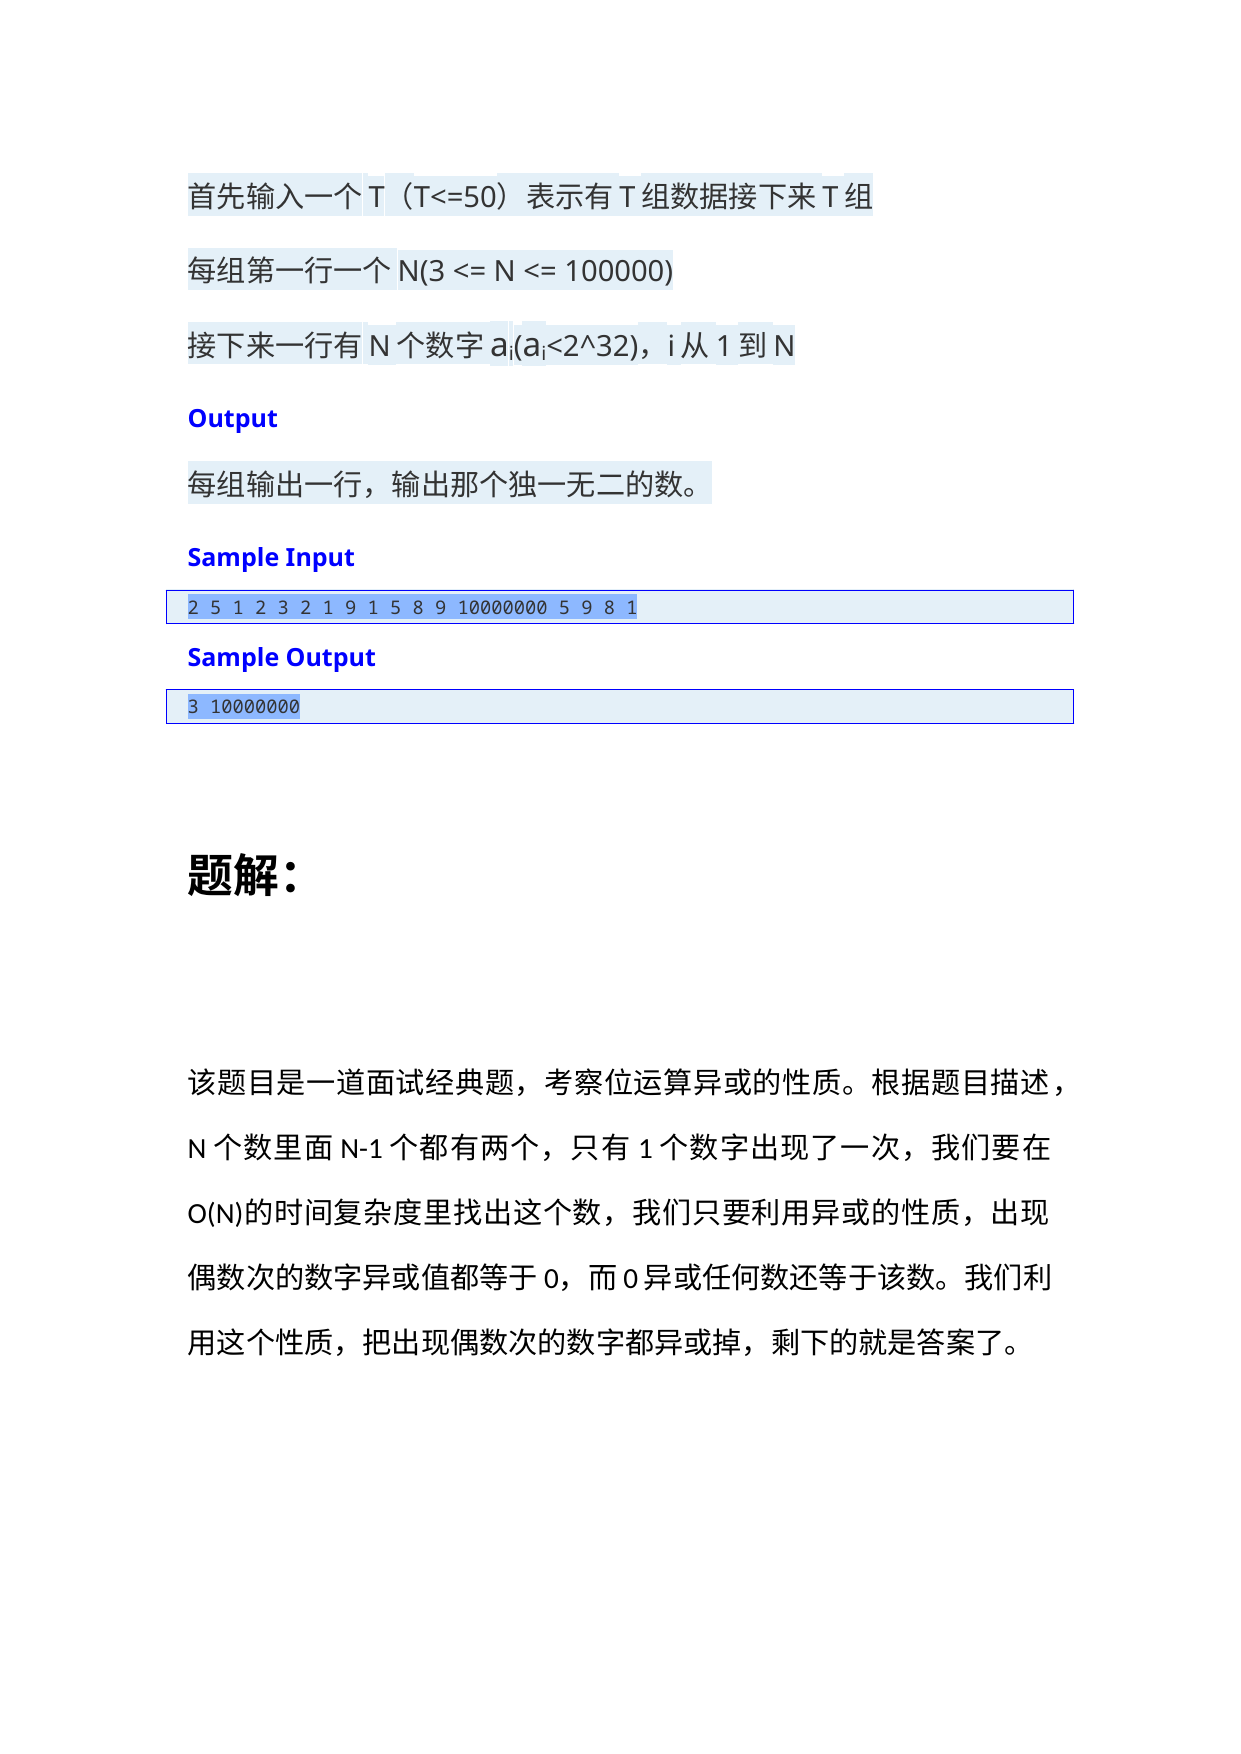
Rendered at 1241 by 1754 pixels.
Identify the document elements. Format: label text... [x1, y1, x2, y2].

subtitle Sample Input [187, 524, 1053, 589]
text 首先输入一个T（T<=50）表示有T组数据接下来T组 [187, 162, 1053, 227]
text 3 10000000 [167, 690, 1073, 723]
subtitle Sample Output [187, 624, 1053, 689]
subtitle Output [187, 385, 1053, 450]
text 每组输出一行，输出那个独一无二的数。 [187, 450, 1053, 515]
text 该题目是一道面试经典题，考察位运算异或的性质。根据题目描述，N个数里面N-1个都有两个，只有1个数字出现了一次，我们要在O(N)的时间复杂度里找出这个数，我们只要利用异或的性质，出现偶数次的数字异或值都等于0，而0异或任何数还等于该数。我们利用这个性质，把出现偶数次的数字都异或掉，剩下的就是答案了。 [187, 1049, 1053, 1374]
text 每组第一行一个N(3 <= N <= 100000) [187, 236, 1053, 301]
subtitle 题解： [187, 824, 1053, 922]
text 2 5 1 2 3 2 1 9 1 5 8 9 10000000 5 9 8 1 [167, 591, 1073, 623]
text 接下来一行有N个数字ai(ai<2^32)，i从1到N [187, 311, 1053, 376]
